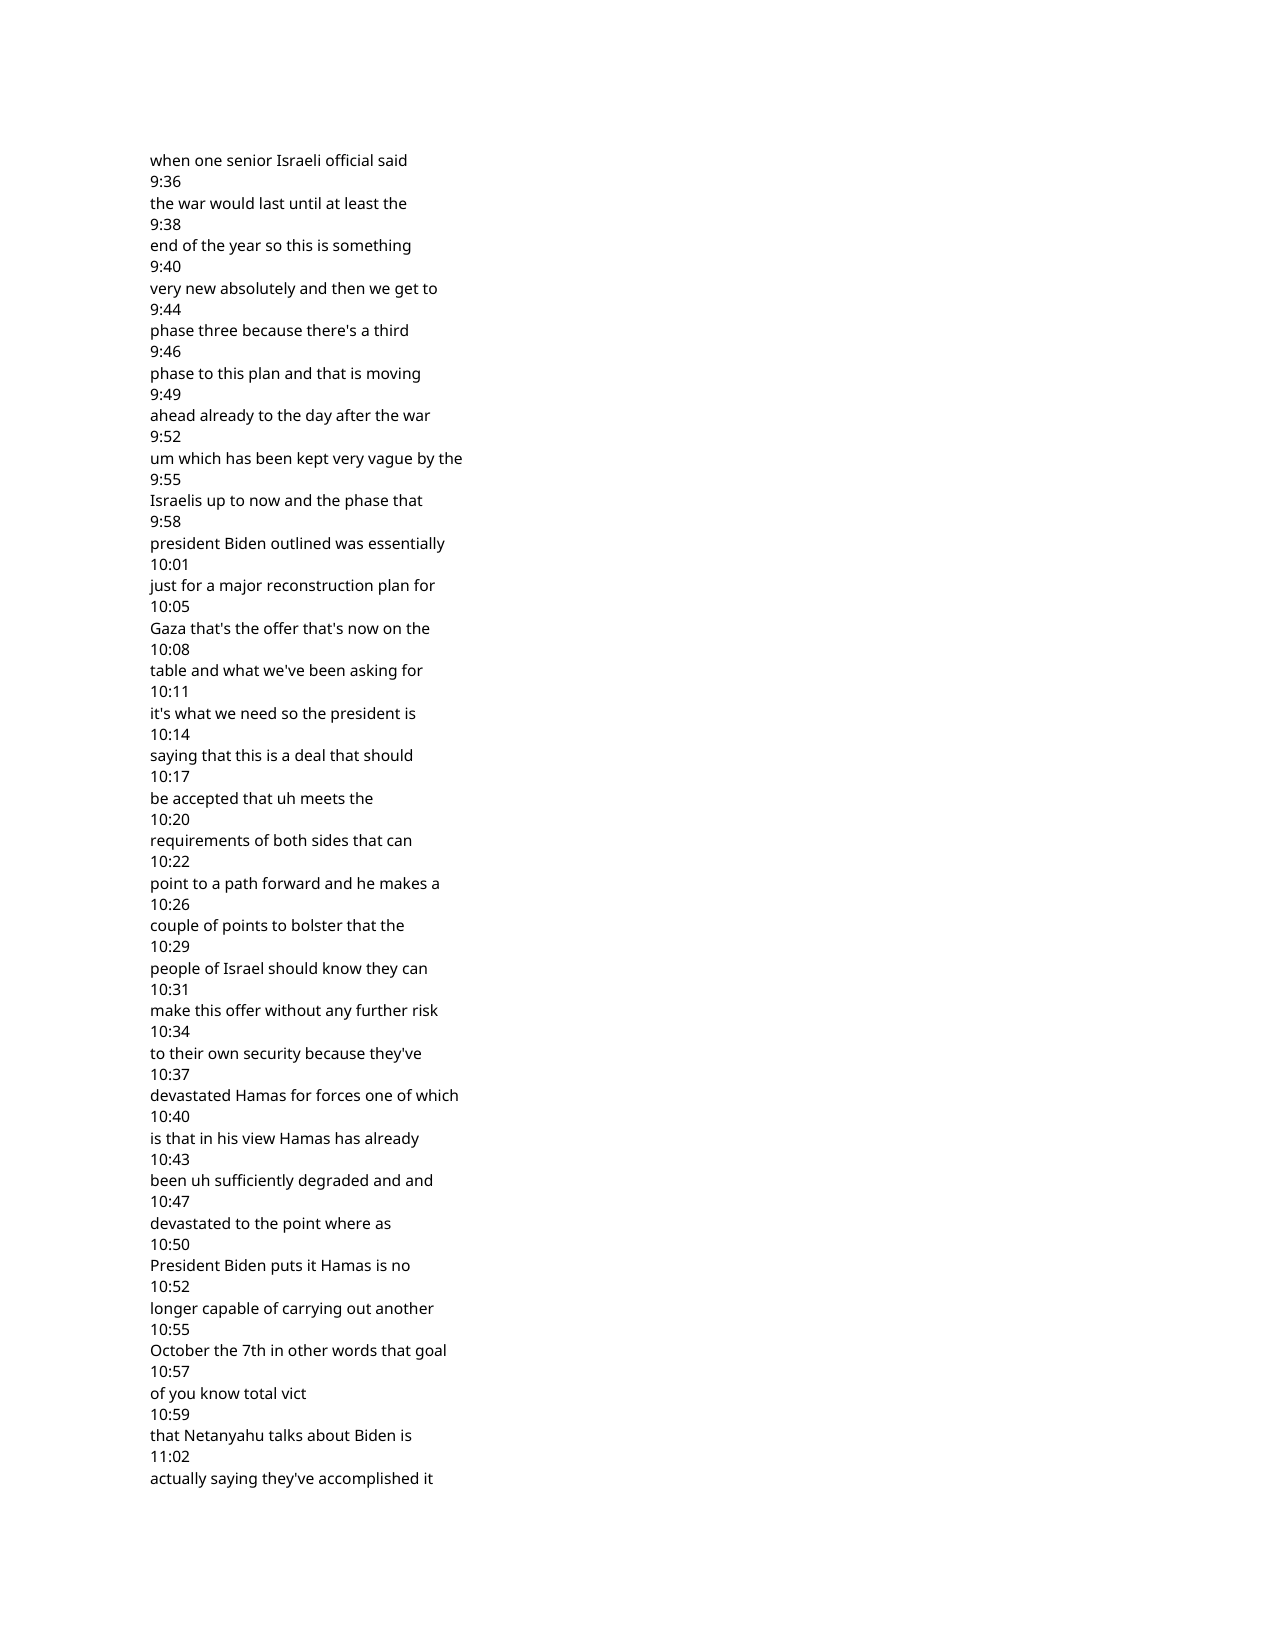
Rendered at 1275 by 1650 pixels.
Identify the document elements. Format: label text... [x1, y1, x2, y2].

text people of Israel should know they can [150, 957, 1125, 979]
text been uh sufficiently degraded and and [150, 1170, 1125, 1191]
text 9:36 [150, 171, 1125, 192]
text 10:37 [150, 1064, 1125, 1085]
text 10:17 [150, 766, 1125, 787]
text 10:29 [150, 936, 1125, 957]
text 10:47 [150, 1191, 1125, 1212]
text president Biden outlined was essentially [150, 532, 1125, 554]
text point to a path forward and he makes a [150, 872, 1125, 894]
text table and what we've been asking for [150, 660, 1125, 681]
text be accepted that uh meets the [150, 787, 1125, 809]
text of you know total vict [150, 1382, 1125, 1404]
text make this offer without any further risk [150, 1000, 1125, 1021]
text 10:05 [150, 596, 1125, 617]
text 9:58 [150, 511, 1125, 532]
text 10:08 [150, 639, 1125, 660]
text President Biden puts it Hamas is no [150, 1255, 1125, 1276]
text 10:11 [150, 681, 1125, 702]
text Gaza that's the offer that's now on the [150, 617, 1125, 639]
text couple of points to bolster that the [150, 915, 1125, 936]
text 9:40 [150, 256, 1125, 277]
text requirements of both sides that can [150, 830, 1125, 851]
text 9:38 [150, 214, 1125, 235]
text 10:20 [150, 809, 1125, 830]
text devastated Hamas for forces one of which [150, 1085, 1125, 1106]
text phase to this plan and that is moving [150, 362, 1125, 384]
text 10:22 [150, 851, 1125, 872]
text 10:55 [150, 1319, 1125, 1340]
text it's what we need so the president is [150, 702, 1125, 724]
text when one senior Israeli official said [150, 150, 1125, 171]
text devastated to the point where as [150, 1212, 1125, 1234]
text 11:02 [150, 1446, 1125, 1467]
text actually saying they've accomplished it [150, 1467, 1125, 1489]
text 10:40 [150, 1106, 1125, 1127]
text 10:26 [150, 894, 1125, 915]
text 10:34 [150, 1021, 1125, 1042]
text phase three because there's a third [150, 320, 1125, 341]
text October the 7th in other words that goal [150, 1340, 1125, 1361]
text 10:59 [150, 1404, 1125, 1425]
text 9:52 [150, 426, 1125, 447]
text ahead already to the day after the war [150, 405, 1125, 426]
text to their own security because they've [150, 1042, 1125, 1064]
text 9:55 [150, 469, 1125, 490]
text very new absolutely and then we get to [150, 277, 1125, 299]
text end of the year so this is something [150, 235, 1125, 256]
text just for a major reconstruction plan for [150, 575, 1125, 596]
text 10:57 [150, 1361, 1125, 1382]
text 9:44 [150, 299, 1125, 320]
text 10:50 [150, 1234, 1125, 1255]
text the war would last until at least the [150, 192, 1125, 214]
text saying that this is a deal that should [150, 745, 1125, 766]
text longer capable of carrying out another [150, 1297, 1125, 1319]
text 9:49 [150, 384, 1125, 405]
text 10:31 [150, 979, 1125, 1000]
text is that in his view Hamas has already [150, 1127, 1125, 1149]
text 10:01 [150, 554, 1125, 575]
text 10:52 [150, 1276, 1125, 1297]
text Israelis up to now and the phase that [150, 490, 1125, 511]
text 9:46 [150, 341, 1125, 362]
text um which has been kept very vague by the [150, 447, 1125, 469]
text that Netanyahu talks about Biden is [150, 1425, 1125, 1446]
text 10:43 [150, 1149, 1125, 1170]
text 10:14 [150, 724, 1125, 745]
